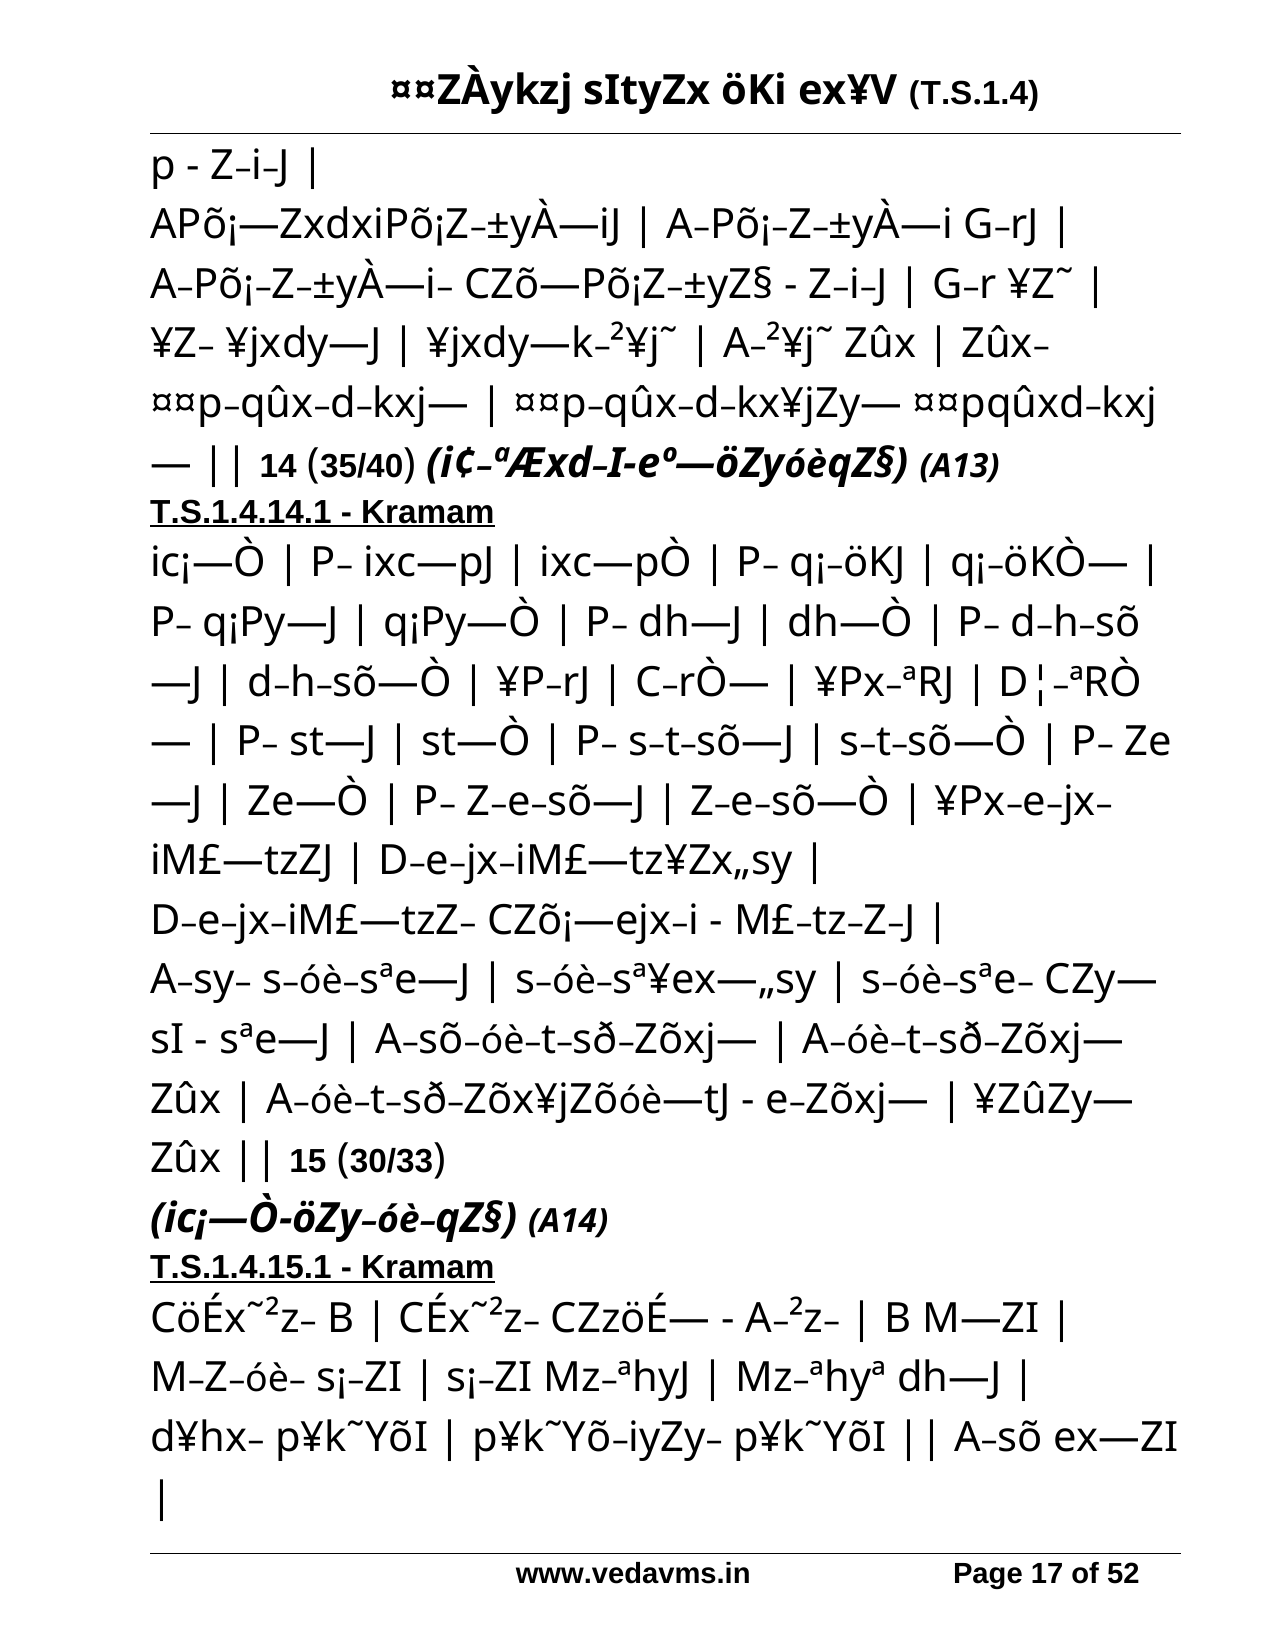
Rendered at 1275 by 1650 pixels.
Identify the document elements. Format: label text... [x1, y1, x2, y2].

text sI - sªe—J | A–sõ–óè–t–sð–Zõxj— | A–óè–t–sð–Zõxj— Zûx | A–óè–t–sð–Zõx¥jZõóè—tJ - e–Zõxj— | ¥ZûZy— Zûx || 15 (30/33) [150, 1009, 1181, 1185]
text öc¡–p±y—Zy–kyZy— öc¡–p - ±y–Zy–J | öc¡–pxYx˜I öc¡–pZ—iJ | öc¡–pZ–¥ix„Põ¡—ZxdxI | öc¡–pZ—i– CZy— öc¡–p - Z–i–J | [150, 134, 1181, 191]
text APõ¡—ZxdxiPõ¡Z–±yÀ—iJ | A–Põ¡–Z–±yÀ—i G–rJ | [150, 194, 1181, 251]
text d¥hx– p¥k˜YõI | p¥k˜Yõ–iyZy– p¥k˜YõI || A–sõ ex—ZI | [150, 1407, 1181, 1523]
text T.S.1.4.14.1 - Kramam [150, 492, 1150, 530]
text ¤¤p–qûx–d–kxj— | ¤¤p–qûx–d–kx¥jZy— ¤¤pqûxd–kxj— || 14 (35/40) (i¢–ªÆxd–I-eº—öZyóèqZ§) (A13) [150, 373, 1181, 489]
text CöÉx˜²z– B | CÉx˜²z– CZzöÉ— - A–²z– | B M—ZI | [150, 1288, 1181, 1344]
text T.S.1.4.15.1 - Kramam [150, 1247, 1150, 1286]
text ¥Z– ¥jxdy—J | ¥jxdy—k–²¥j˜ | A–²¥j˜ Zûx | Zûx– [150, 313, 1181, 370]
text D–e–jx–iM£—tzZ– CZõ¡—ejx–i - M£–tz–Z–J | [150, 890, 1181, 947]
text A–Põ¡–Z–±yÀ—i– CZõ—Põ¡Z–±yZ§ - Z–i–J | G–r ¥Z˜ | [150, 254, 1181, 310]
text A–sy– s–óè–sªe—J | s–óè–sª¥ex—„sy | s–óè–sªe– CZy— [150, 949, 1181, 1006]
text (ic¡—Ò-öZy–óè–qZ§) (A14) [150, 1188, 1181, 1244]
text M–Z–óè– s¡–ZI | s¡–ZI Mz–ªhyJ | Mz–ªhyª dh—J | [150, 1347, 1181, 1404]
text ic¡—Ò | P– ixc—pJ | ixc—pÒ | P– q¡–öKJ | q¡–öKÒ— | P– q¡Py—J | q¡Py—Ò | P– dh—J | dh—Ò | P– d–h–sõ—J | d–h–sõ—Ò | ¥P–rJ | C–rÒ— | ¥Px–ªRJ | D¦–ªRÒ— | P– st—J | st—Ò | P– s–t–sõ—J | s–t–sõ—Ò | P– Ze—J | Ze—Ò | P– Z–e–sõ—J | Z–e–sõ—Ò | ¥Px–e–jx–iM£—tzZJ | D–e–jx–iM£—tz¥Zx„sy | [150, 532, 1181, 887]
